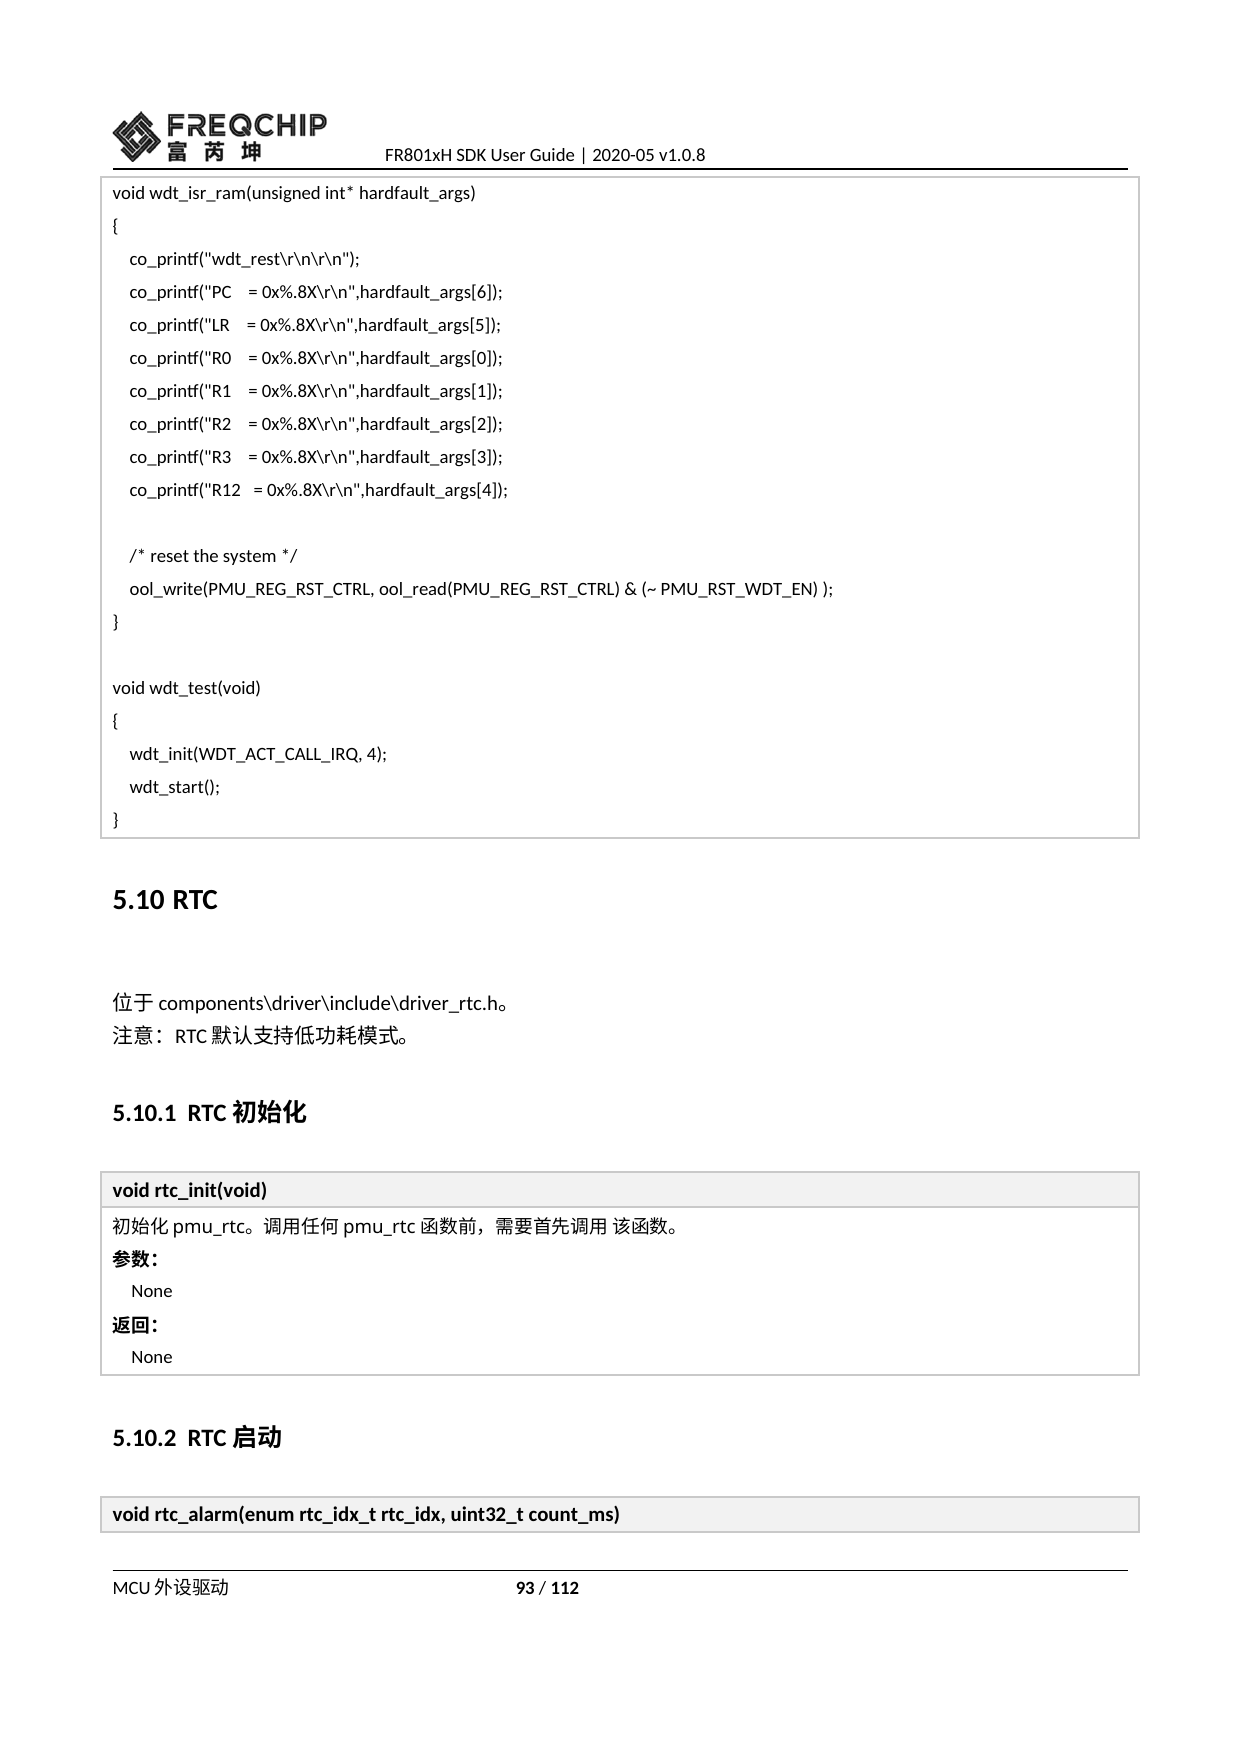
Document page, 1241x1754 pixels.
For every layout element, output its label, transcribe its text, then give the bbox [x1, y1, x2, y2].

subtitle RTC [112, 866, 1128, 932]
subtitle RTC 初始化 [112, 1078, 1128, 1144]
subtitle RTC 启动 [112, 1403, 1128, 1469]
text 注意：RTC默认支持低功耗模式。 [112, 1018, 1128, 1051]
picture [112, 111, 327, 162]
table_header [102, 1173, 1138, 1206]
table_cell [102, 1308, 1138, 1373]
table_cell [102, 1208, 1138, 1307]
text 位于components\driver\include\driver_rtc.h。 [112, 985, 1128, 1018]
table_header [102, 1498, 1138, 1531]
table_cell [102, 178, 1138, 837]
